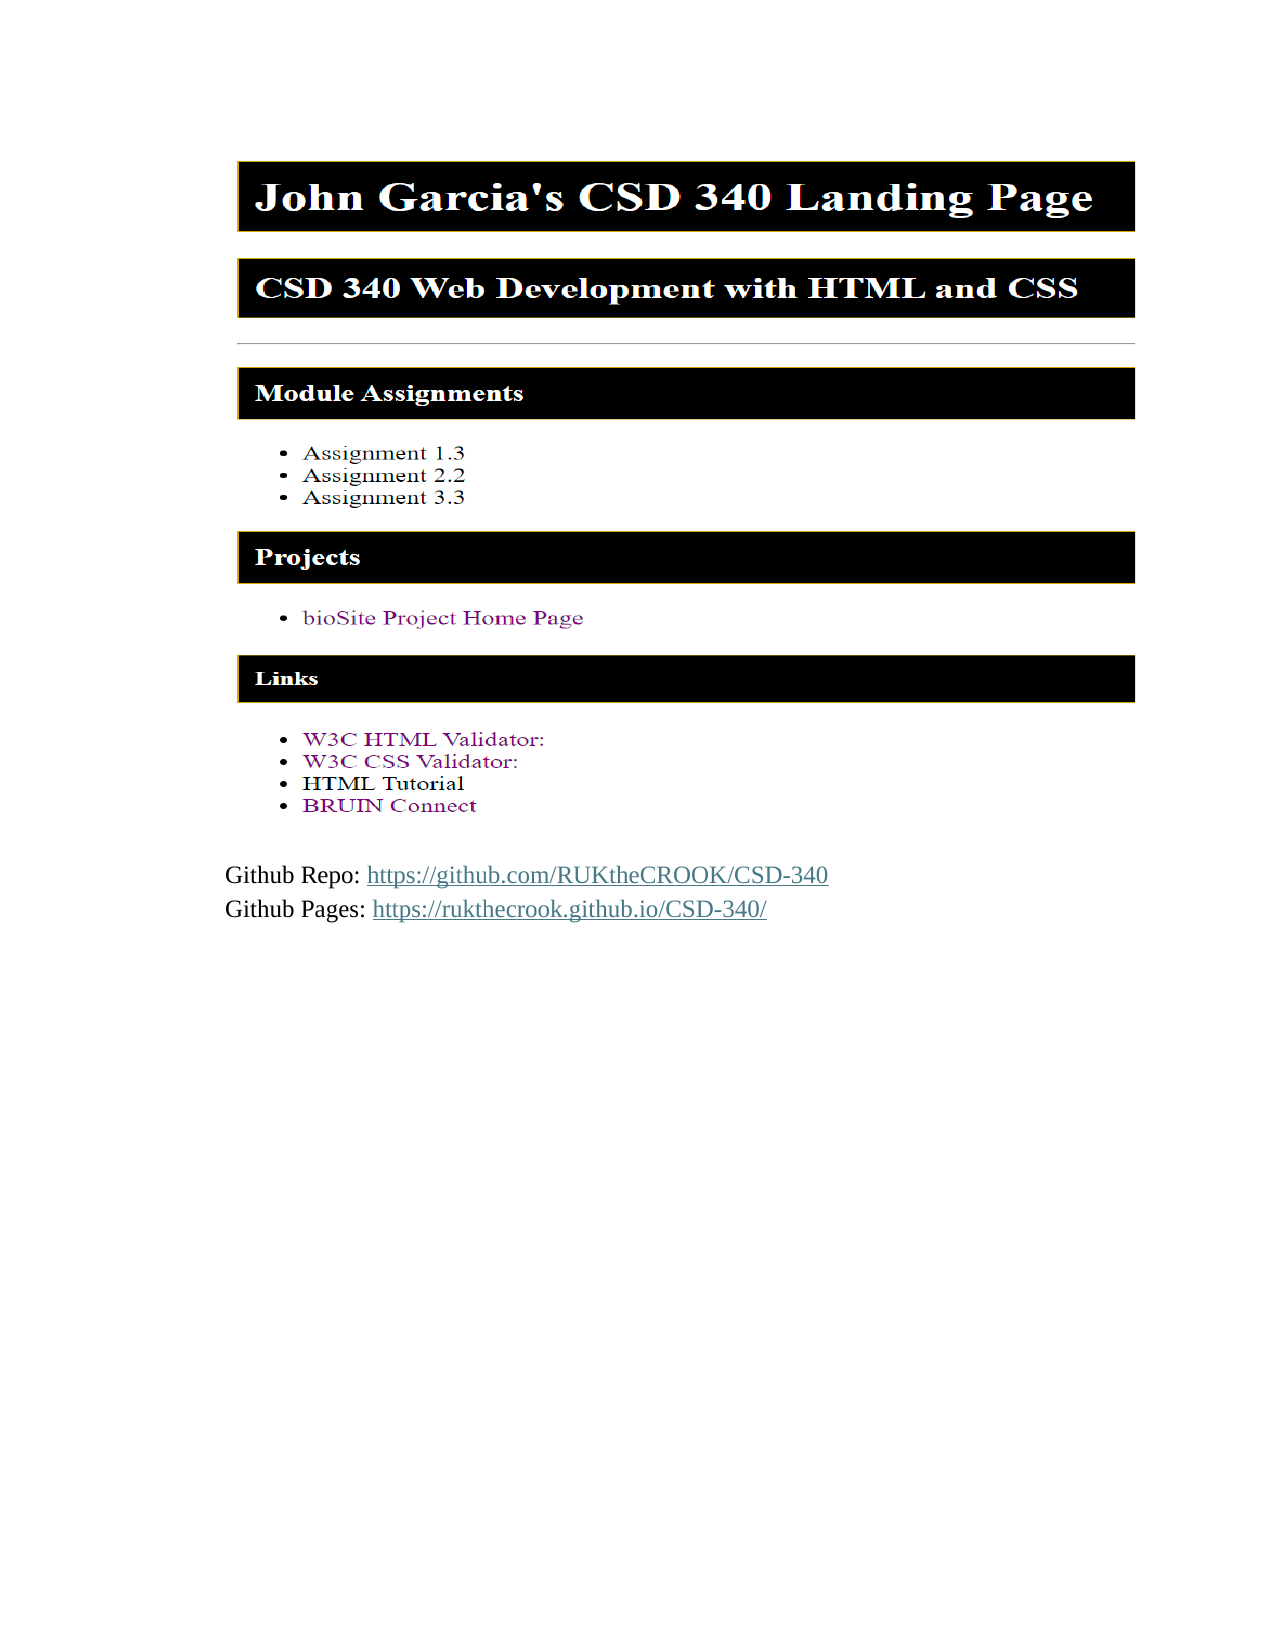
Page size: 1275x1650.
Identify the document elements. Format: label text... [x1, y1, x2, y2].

list Github Repo: https://github.com/RUKtheCROOK/CSD-340 [225, 860, 1125, 888]
picture [225, 150, 1136, 855]
list Github Pages: https://rukthecrook.github.io/CSD-340/ [225, 894, 1125, 922]
